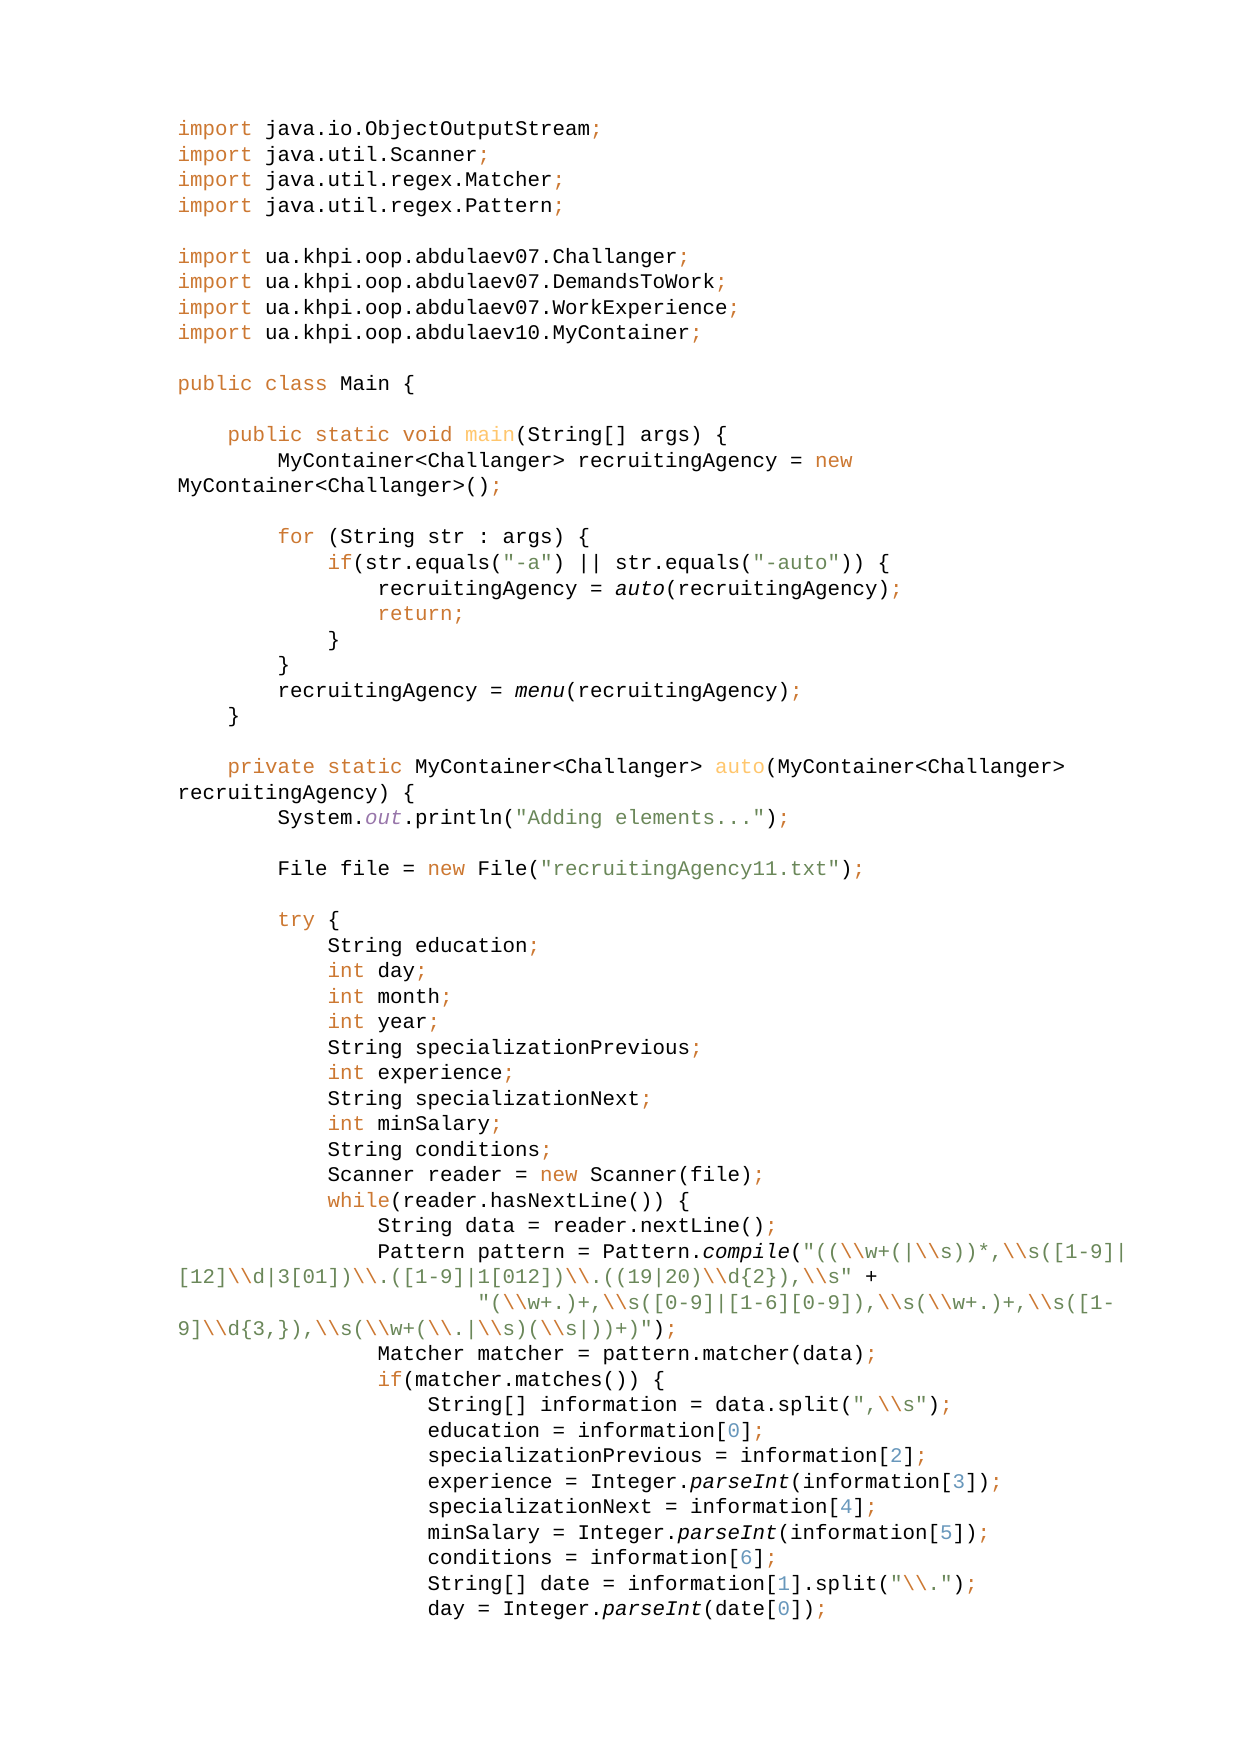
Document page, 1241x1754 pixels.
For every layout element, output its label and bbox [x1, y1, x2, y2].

text [177, 118, 1152, 1622]
